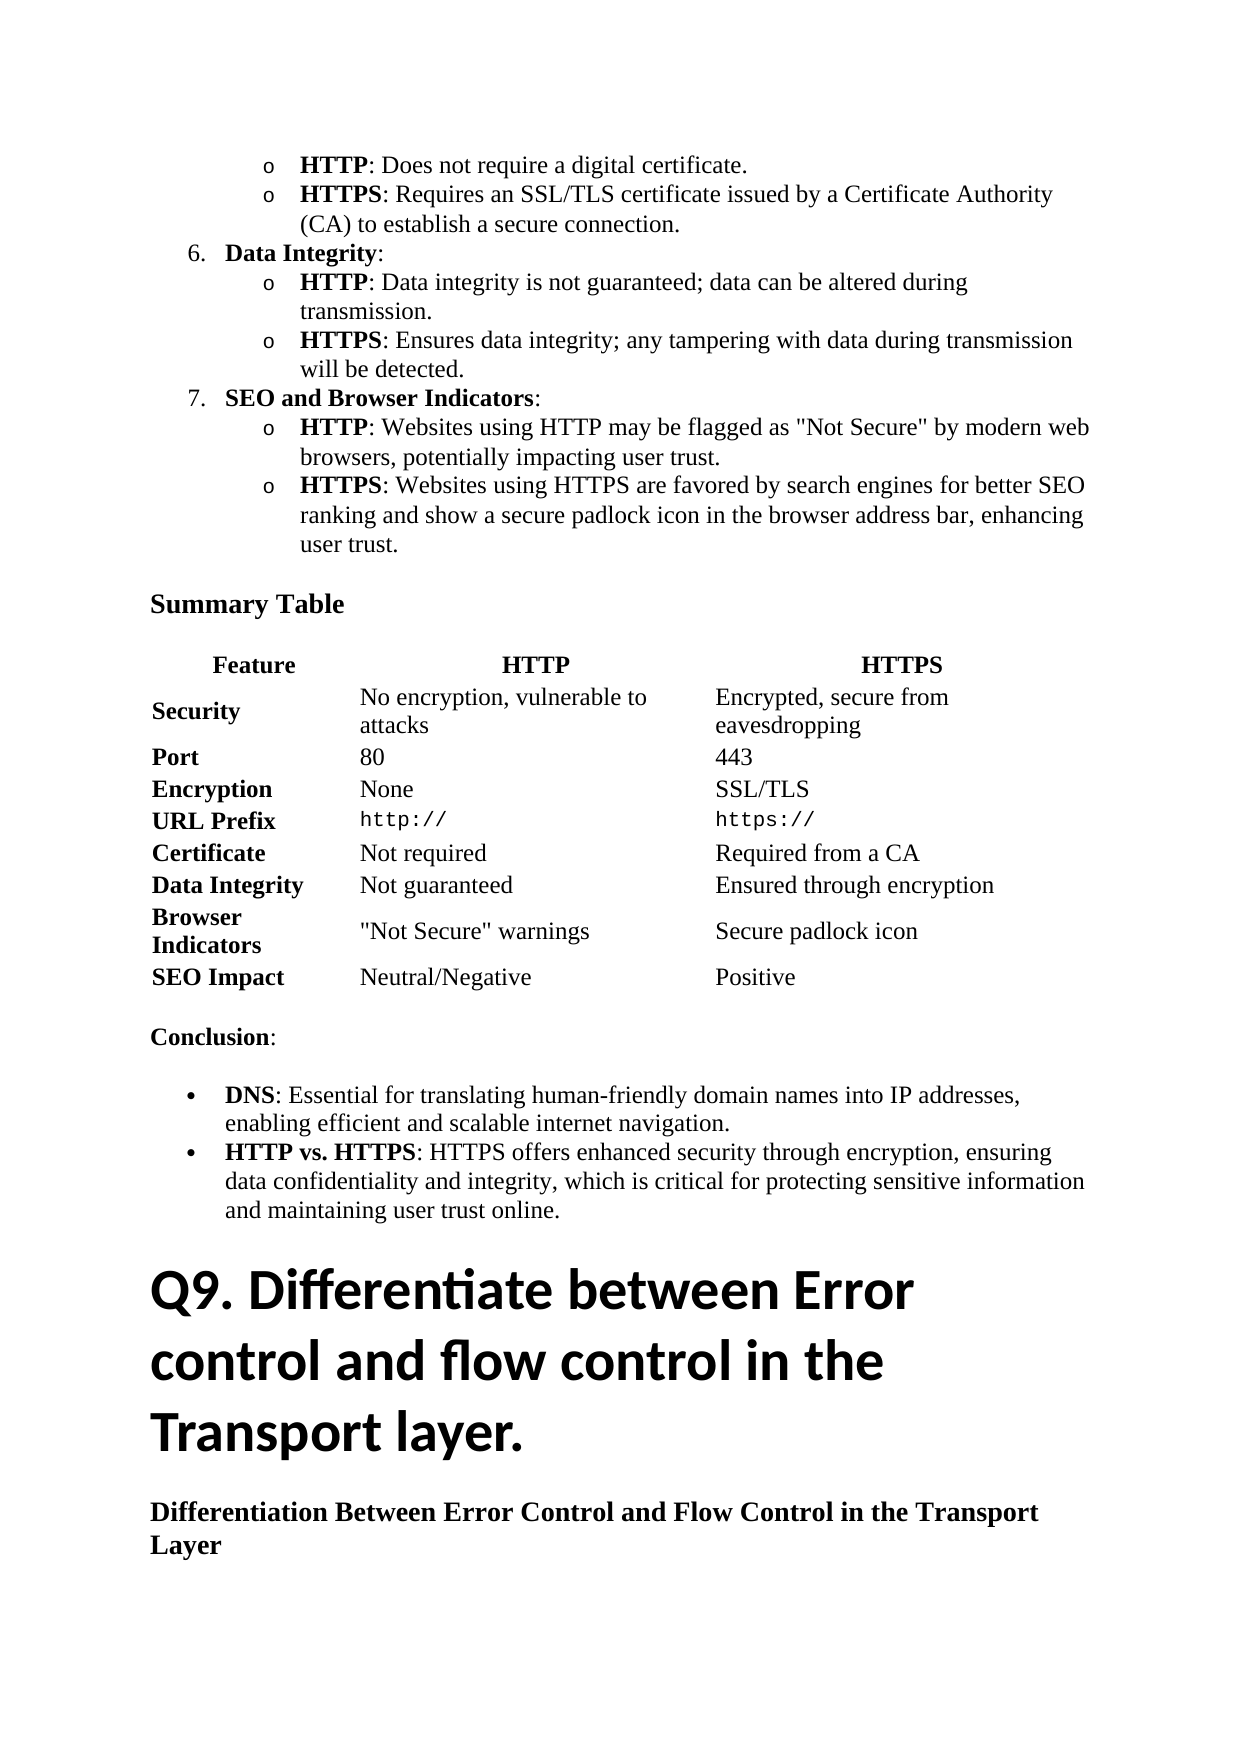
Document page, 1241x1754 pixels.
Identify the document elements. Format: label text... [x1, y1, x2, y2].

table_cell Encrypted, secure from eavesdropping [714, 680, 1090, 741]
table_cell Data Integrity [150, 868, 358, 900]
table_cell "Not Secure" warnings [358, 900, 714, 961]
table_cell None [358, 773, 714, 804]
text Summary Table [150, 587, 1090, 619]
table_header Feature [150, 648, 358, 680]
text Conclusion: [150, 1022, 1090, 1051]
table_cell 80 [358, 741, 714, 773]
table_cell Neutral/Negative [358, 961, 714, 993]
text Q9. Differentiate between Error control and flow control in the Transport layer. [150, 1253, 1090, 1466]
table_cell Not guaranteed [358, 868, 714, 900]
table_header HTTP [358, 648, 714, 680]
list HTTP: Websites using HTTP may be flagged as "Not Secure" by modern web browsers, potentially impacting user trust. [262, 412, 1090, 470]
list HTTPS: Ensures data integrity; any tampering with data during transmission will be detected. [262, 325, 1090, 383]
table_cell https:// [714, 805, 1090, 836]
text Differentiation Between Error Control and Flow Control in the Transport Layer [150, 1496, 1090, 1560]
table_cell SEO Impact [150, 961, 358, 993]
table_cell URL Prefix [150, 805, 358, 836]
table_cell Encryption [150, 773, 358, 804]
list HTTP: Does not require a digital certificate. [262, 150, 1090, 179]
table_cell No encryption, vulnerable to attacks [358, 680, 714, 741]
list Data Integrity: [187, 238, 1090, 267]
table_cell Port [150, 741, 358, 773]
table_cell Positive [714, 961, 1090, 993]
table_cell 443 [714, 741, 1090, 773]
table_cell Security [150, 680, 358, 741]
list HTTP vs. HTTPS: HTTPS offers enhanced security through encryption, ensuring data confidentiality and integrity, which is critical for protecting sensitive information and maintaining user trust online. [187, 1137, 1090, 1223]
table_header HTTPS [714, 648, 1090, 680]
table_cell Certificate [150, 836, 358, 868]
list HTTP: Data integrity is not guaranteed; data can be altered during transmission. [262, 267, 1090, 325]
table_cell Ensured through encryption [714, 868, 1090, 900]
list DNS: Essential for translating human-friendly domain names into IP addresses, enabling efficient and scalable internet navigation. [187, 1080, 1090, 1137]
table_cell Required from a CA [714, 836, 1090, 868]
table_cell Browser Indicators [150, 900, 358, 961]
table_cell Not required [358, 836, 714, 868]
list HTTPS: Requires an SSL/TLS certificate issued by a Certificate Authority (CA) to establish a secure connection. [262, 179, 1090, 238]
list SEO and Browser Indicators: [187, 383, 1090, 412]
list HTTPS: Websites using HTTPS are favored by search engines for better SEO ranking and show a secure padlock icon in the browser address bar, enhancing user trust. [262, 470, 1090, 557]
table_cell SSL/TLS [714, 773, 1090, 804]
table_cell http:// [358, 805, 714, 836]
table_cell Secure padlock icon [714, 900, 1090, 961]
